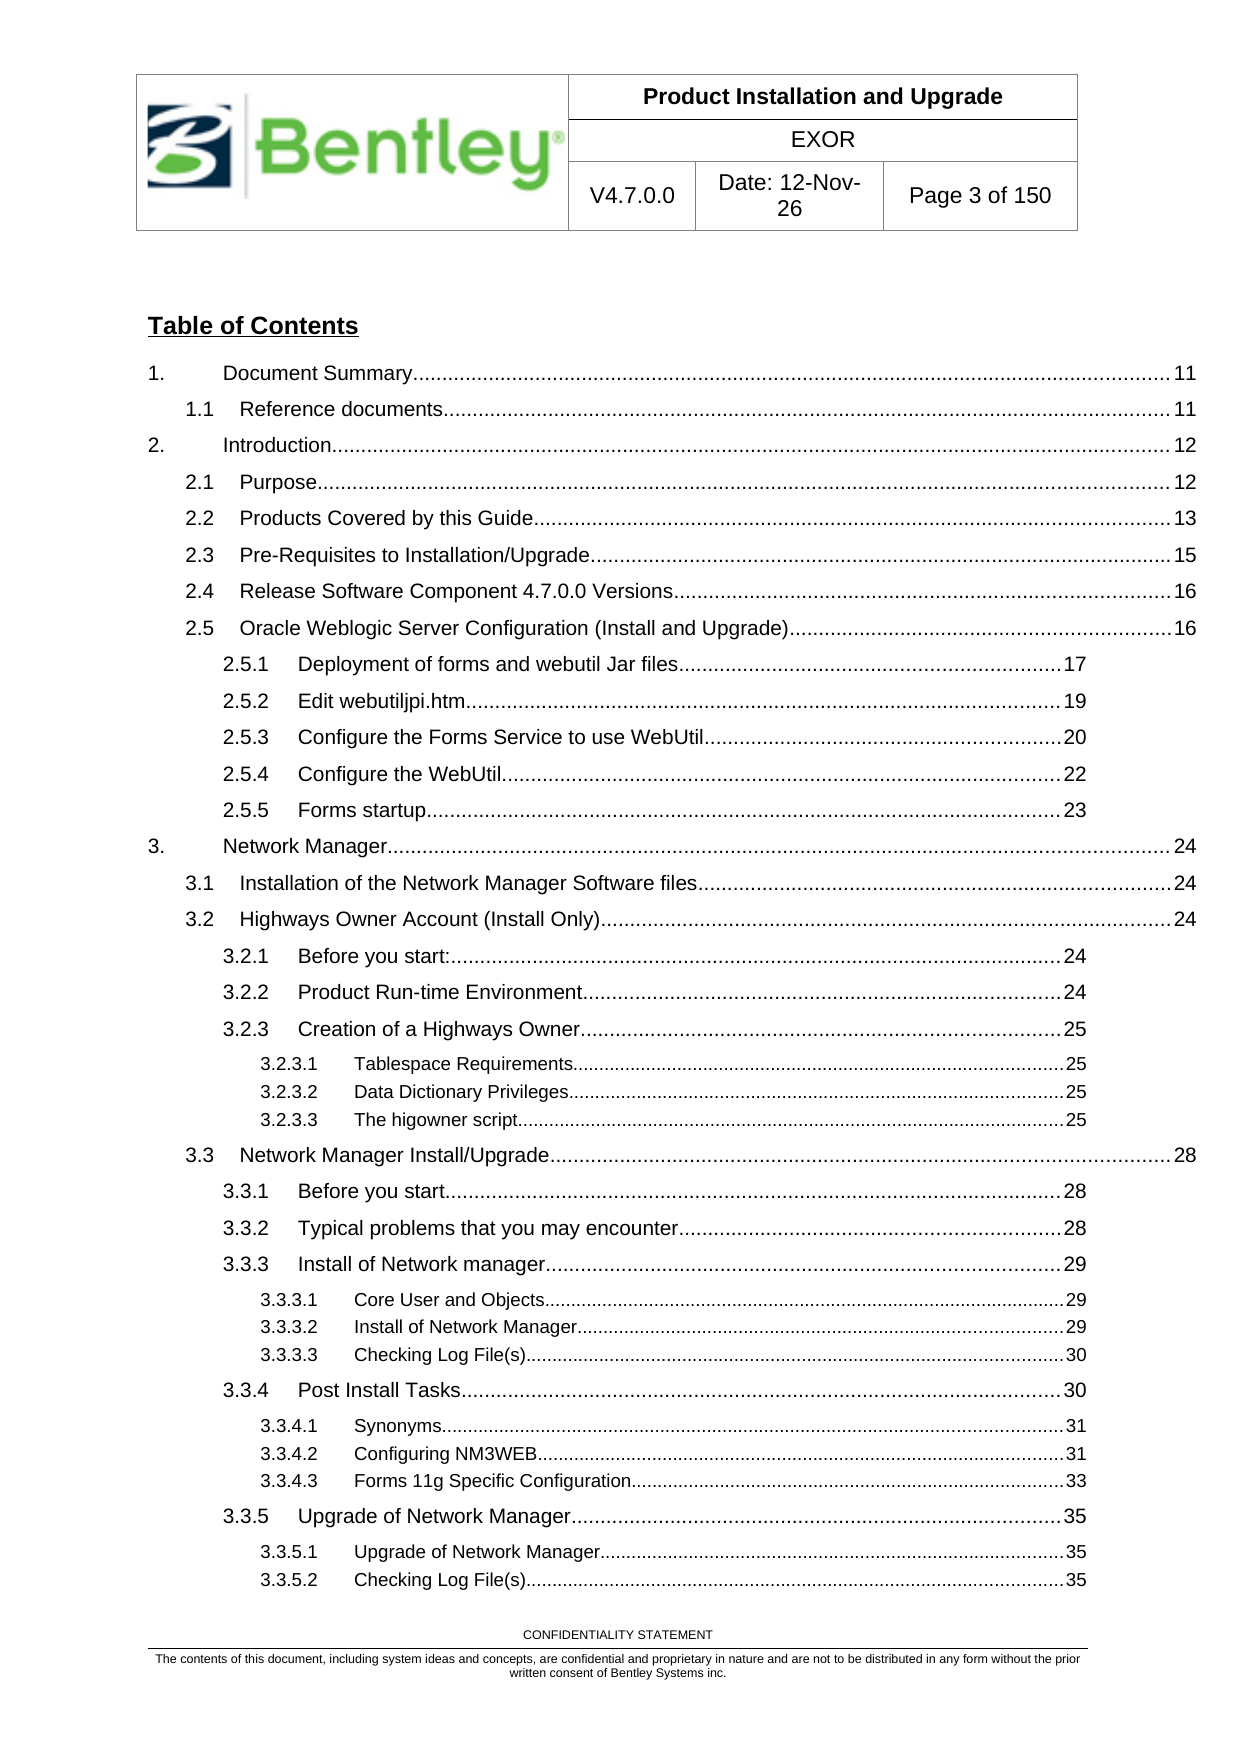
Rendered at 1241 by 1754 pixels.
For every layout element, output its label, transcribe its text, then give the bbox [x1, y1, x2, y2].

text 3.3.4.3 Forms 11g Specific Configuration 33 [260, 1470, 1088, 1492]
text 3.3.4 Post Install Tasks 30 [223, 1378, 1088, 1402]
text 1.1 Reference documents 11 [185, 397, 1088, 421]
text 3. Network Manager 24 [148, 834, 1088, 858]
text 3.3.3.2 Install of Network Manager 29 [260, 1316, 1088, 1338]
text 2.5.1 Deployment of forms and webutil Jar files 17 [223, 652, 1088, 676]
text 3.1 Installation of the Network Manager Software files 24 [185, 871, 1088, 895]
text Table of Contents [148, 311, 1088, 339]
text 3.2.3 Creation of a Highways Owner 25 [223, 1017, 1088, 1041]
text 2.5 Oracle Weblogic Server Configuration (Install and Upgrade) 16 [185, 616, 1088, 639]
text 1. Document Summary 11 [148, 360, 1088, 384]
text 3.3.2 Typical problems that you may encounter 28 [223, 1216, 1088, 1239]
text 2.4 Release Software Component 4.7.0.0 Versions 16 [185, 579, 1088, 603]
text 3.2.3.3 The higowner script 25 [260, 1109, 1088, 1130]
text 3.3.4.2 Configuring NM3WEB 31 [260, 1442, 1088, 1464]
text 3.2.3.2 Data Dictionary Privileges 25 [260, 1081, 1088, 1102]
text 2.5.2 Edit webutiljpi.htm 19 [223, 688, 1088, 712]
text 2.5.5 Forms startup 23 [223, 798, 1088, 822]
text 2.2 Products Covered by this Guide 13 [185, 506, 1088, 530]
text 3.3.3.1 Core User and Objects 29 [260, 1288, 1088, 1310]
text 3.3.3 Install of Network manager 29 [223, 1252, 1088, 1276]
text 2.1 Purpose 12 [185, 470, 1088, 494]
text 3.3 Network Manager Install/Upgrade 28 [185, 1143, 1088, 1167]
text 3.2.3.1 Tablespace Requirements 25 [260, 1053, 1088, 1074]
picture [147, 93, 565, 199]
text 3.2 Highways Owner Account (Install Only) 24 [185, 907, 1088, 931]
text 2.5.4 Configure the WebUtil 22 [223, 761, 1088, 785]
text 3.3.5 Upgrade of Network Manager 35 [223, 1504, 1088, 1528]
text 2. Introduction 12 [148, 433, 1088, 457]
text 3.3.5.2 Checking Log File(s) 35 [260, 1569, 1088, 1590]
text 3.3.3.3 Checking Log File(s) 30 [260, 1344, 1088, 1366]
text 3.3.5.1 Upgrade of Network Manager 35 [260, 1541, 1088, 1562]
text 3.2.1 Before you start: 24 [223, 944, 1088, 968]
text 2.3 Pre-Requisites to Installation/Upgrade 15 [185, 543, 1088, 567]
text 3.3.1 Before you start 28 [223, 1179, 1088, 1203]
text 3.2.2 Product Run-time Environment 24 [223, 980, 1088, 1004]
text 2.5.3 Configure the Forms Service to use WebUtil 20 [223, 725, 1088, 749]
text 3.3.4.1 Synonyms 31 [260, 1415, 1088, 1436]
